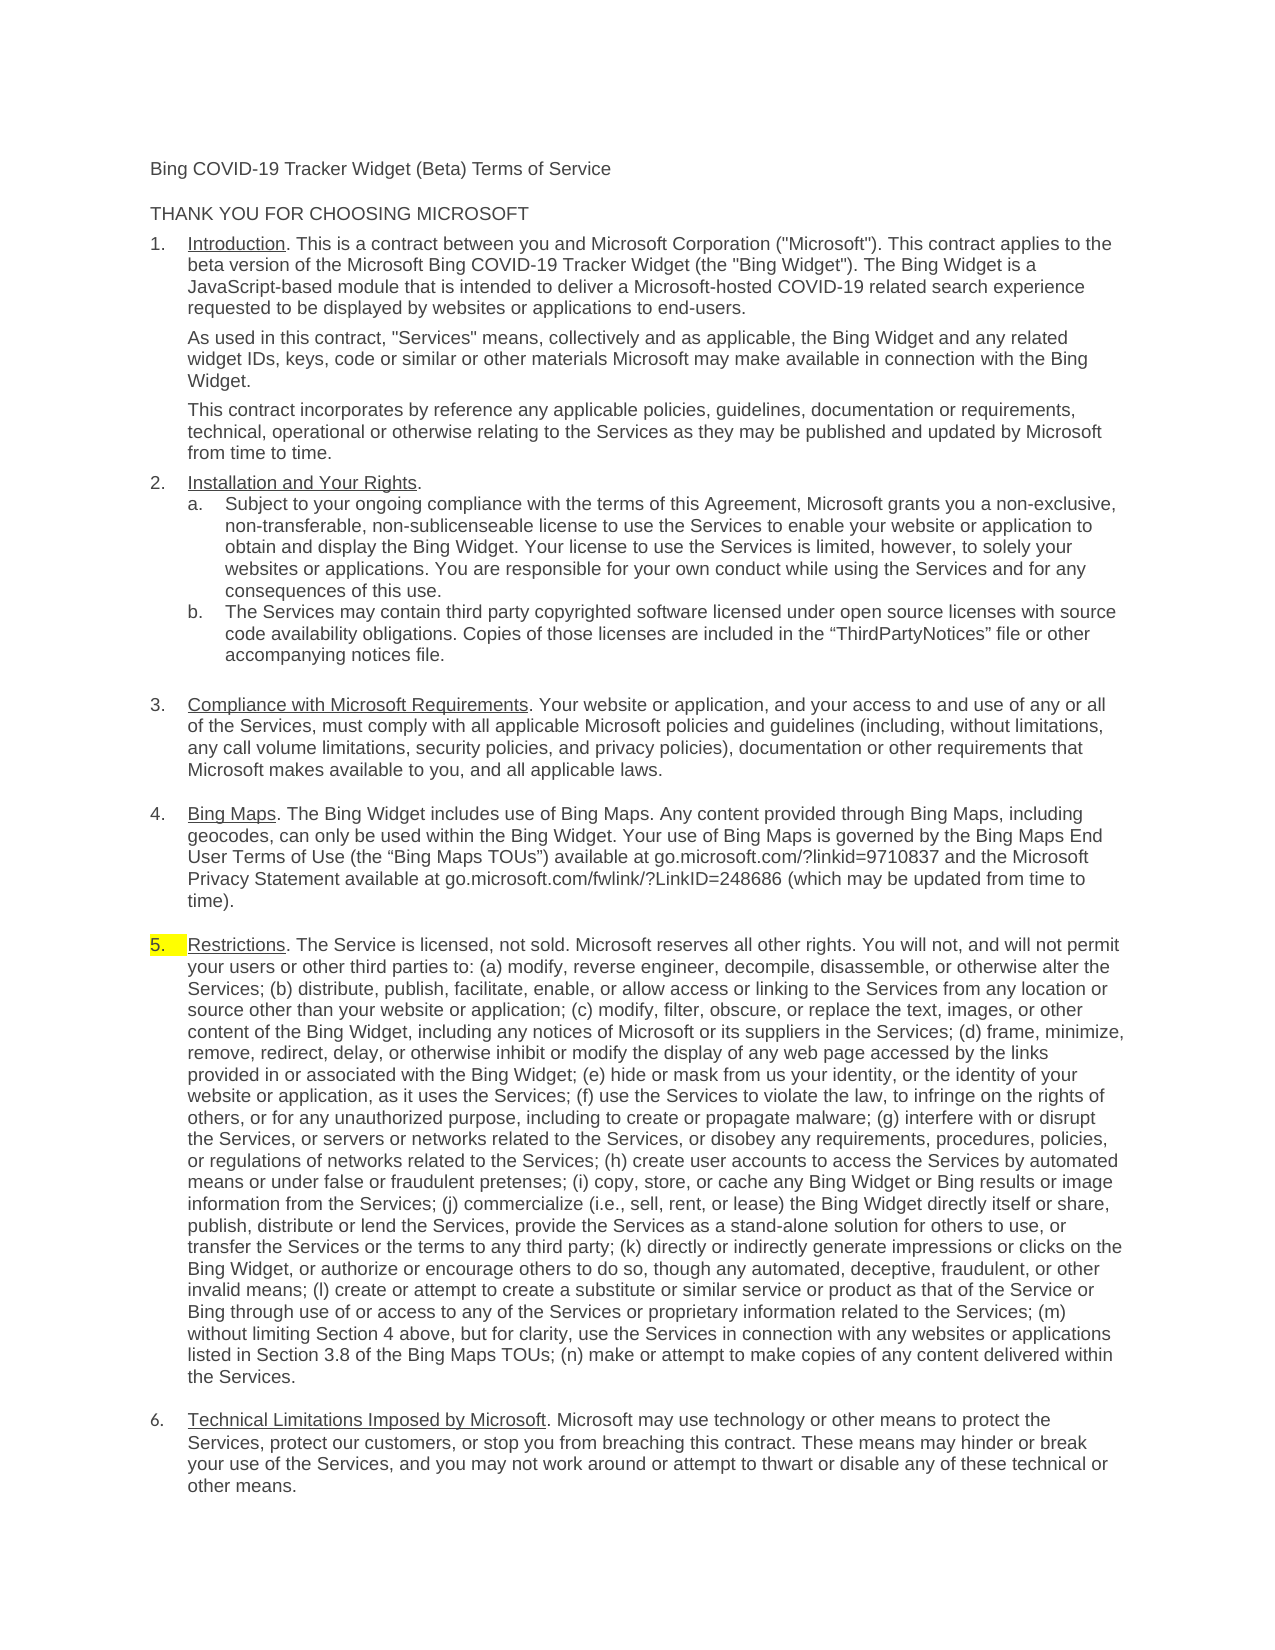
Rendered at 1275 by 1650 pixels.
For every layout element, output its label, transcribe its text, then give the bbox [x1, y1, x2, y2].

list Introduction. This is a contract between you and Microsoft Corporation ("Microsoft"). This contract applies to the beta version of the Microsoft Bing COVID-19 Tracker Widget (the "Bing Widget"). The Bing Widget is a JavaScript-based module that is intended to deliver a Microsoft-hosted COVID-19 related search experience requested to be displayed by websites or applications to end-users. [150, 232, 1125, 319]
list Compliance with Microsoft Requirements. Your website or application, and your access to and use of any or all of the Services, must comply with all applicable Microsoft policies and guidelines (including, without limitations, any call volume limitations, security policies, and privacy policies), documentation or other requirements that Microsoft makes available to you, and all applicable laws. [150, 694, 1125, 780]
list Restrictions. The Service is licensed, not sold. Microsoft reserves all other rights. You will not, and will not permit your users or other third parties to: (a) modify, reverse engineer, decompile, disassemble, or otherwise alter the Services; (b) distribute, publish, facilitate, enable, or allow access or linking to the Services from any location or source other than your website or application; (c) modify, filter, obscure, or replace the text, images, or other content of the Bing Widget, including any notices of Microsoft or its suppliers in the Services; (d) frame, minimize, remove, redirect, delay, or otherwise inhibit or modify the display of any web page accessed by the links provided in or associated with the Bing Widget; (e) hide or mask from us your identity, or the identity of your website or application, as it uses the Services; (f) use the Services to violate the law, to infringe on the rights of others, or for any unauthorized purpose, including to create or propagate malware; (g) interfere with or disrupt the Services, or servers or networks related to the Services, or disobey any requirements, procedures, policies, or regulations of networks related to the Services; (h) create user accounts to access the Services by automated means or under false or fraudulent pretenses; (i) copy, store, or cache any Bing Widget or Bing results or image information from the Services; (j) commercialize (i.e., sell, rent, or lease) the Bing Widget directly itself or share, publish, distribute or lend the Services, provide the Services as a stand-alone solution for others to use, or transfer the Services or the terms to any third party; (k) directly or indirectly generate impressions or clicks on the Bing Widget, or authorize or encourage others to do so, though any automated, deceptive, fraudulent, or other invalid means; (l) create or attempt to create a substitute or similar service or product as that of the Service or Bing through use of or access to any of the Services or proprietary information related to the Services; (m) without limiting Section 4 above, but for clarity, use the Services in connection with any websites or applications listed in Section 3.8 of the Bing Maps TOUs; (n) make or attempt to make copies of any content delivered within the Services. [150, 934, 1125, 1387]
text Bing COVID-19 Tracker Widget (Beta) Terms of Service [150, 158, 1117, 179]
text As used in this contract, "Services" means, collectively and as applicable, the Bing Widget and any related widget IDs, keys, code or similar or other materials Microsoft may make available in connection with the Bing Widget. [187, 327, 1125, 391]
list Bing Maps. The Bing Widget includes use of Bing Maps. Any content provided through Bing Maps, including geocodes, can only be used within the Bing Widget. Your use of Bing Maps is governed by the Bing Maps End User Terms of Use (the “Bing Maps TOUs”) available at go.microsoft.com/?linkid=9710837 and the Microsoft Privacy Statement available at go.microsoft.com/fwlink/?LinkID=248686 (which may be updated from time to time). [150, 803, 1125, 911]
list Subject to your ongoing compliance with the terms of this Agreement, Microsoft grants you a non-exclusive, non-transferable, non-sublicenseable license to use the Services to enable your website or application to obtain and display the Bing Widget. Your license to use the Services is limited, however, to solely your websites or applications. You are responsible for your own conduct while using the Services and for any consequences of this use. [187, 493, 1125, 601]
text This contract incorporates by reference any applicable policies, guidelines, documentation or requirements, technical, operational or otherwise relating to the Services as they may be published and updated by Microsoft from time to time. [187, 399, 1125, 464]
text THANK YOU FOR CHOOSING MICROSOFT [150, 187, 1125, 225]
list Installation and Your Rights. [150, 472, 1125, 493]
list Technical Limitations Imposed by Microsoft. Microsoft may use technology or other means to protect the Services, protect our customers, or stop you from breaching this contract. These means may hinder or break your use of the Services, and you may not work around or attempt to thwart or disable any of these technical or other means. [150, 1408, 1125, 1496]
list The Services may contain third party copyrighted software licensed under open source licenses with source code availability obligations. Copies of those licenses are included in the “ThirdPartyNotices” file or other accompanying notices file. [187, 601, 1125, 666]
